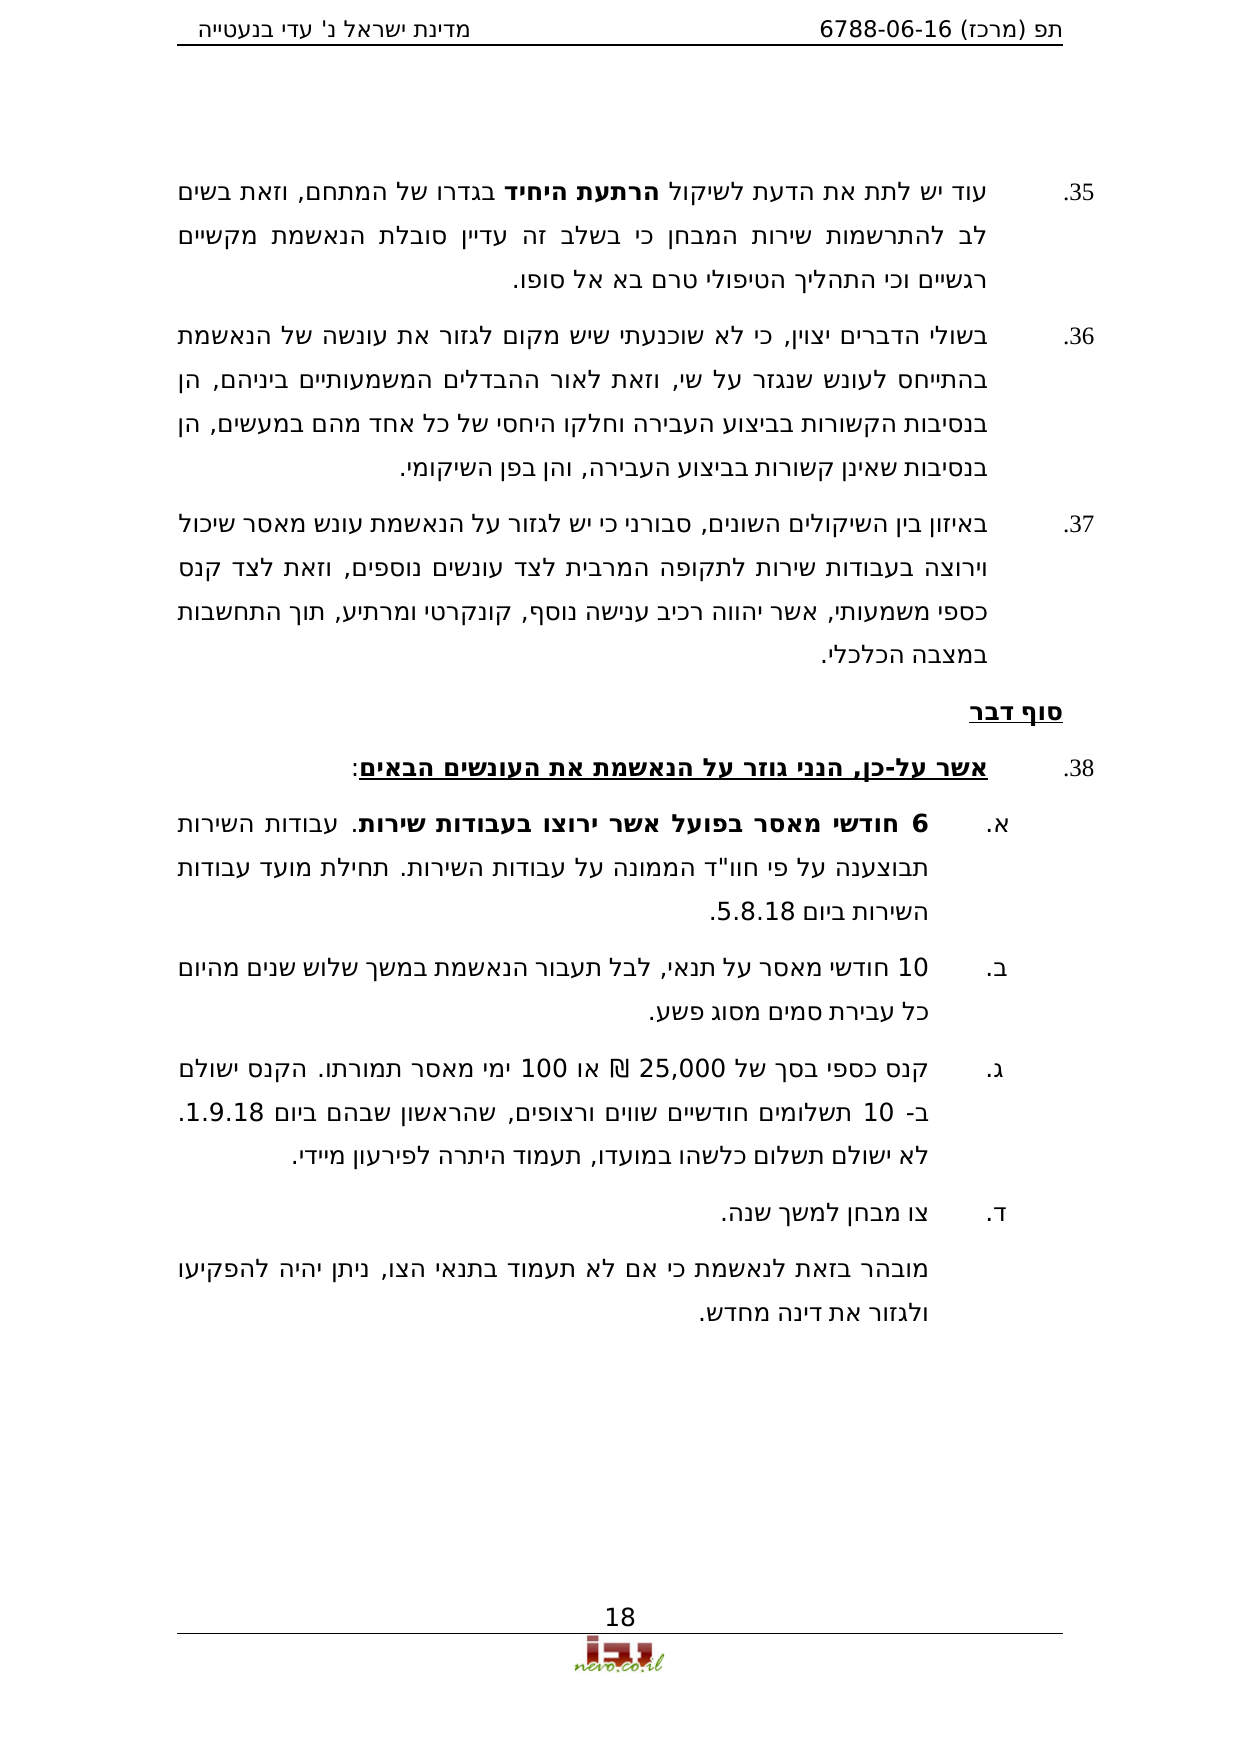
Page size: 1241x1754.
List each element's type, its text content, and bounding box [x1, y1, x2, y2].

list צו מבחן למשך שנה. [177, 1198, 985, 1227]
list 10 חודשי מאסר על תנאי, לבל תעבור הנאשמת במשך שלוש שנים מהיום כל עבירת סמים מסוג פשע. [177, 953, 985, 1027]
list באיזון בין השיקולים השונים, סבורני כי יש לגזור על הנאשמת עונש מאסר שיכול וירוצה בעבודות שירות לתקופה המרבית לצד עונשים נוספים, וזאת לצד קנס כספי משמעותי, אשר יהווה רכיב ענישה נוסף, קונקרטי ומרתיע, תוך התחשבות במצבה הכלכלי. [177, 509, 1063, 670]
list קנס כספי בסך של 25,000 ₪ או 100 ימי מאסר תמורתו. הקנס ישולם ב- 10 תשלומים חודשיים שווים ורצופים, שהראשון שבהם ביום 1.9.18. לא ישולם תשלום כלשהו במועדו, תעמוד היתרה לפירעון מיידי. [177, 1054, 985, 1171]
list 6 חודשי מאסר בפועל אשר ירוצו בעבודות שירות. עבודות השירות תבוצענה על פי חוו"ד הממונה על עבודות השירות. תחילת מועד עבודות השירות ביום 5.8.18. [177, 809, 985, 926]
picture [574, 1635, 666, 1673]
list בשולי הדברים יצוין, כי לא שוכנעתי שיש מקום לגזור את עונשה של הנאשמת בהתייחס לעונש שנגזר על שי, וזאת לאור ההבדלים המשמעותיים ביניהם, הן בנסיבות הקשורות בביצוע העבירה וחלקו היחסי של כל אחד מהם במעשים, הן בנסיבות שאינן קשורות בביצוע העבירה, והן בפן השיקומי. [177, 321, 1063, 482]
text סוף דבר [177, 697, 1063, 726]
text מובהר בזאת לנאשמת כי אם לא תעמוד בתנאי הצו, ניתן יהיה להפקיעו ולגזור את דינה מחדש. [177, 1254, 929, 1327]
list עוד יש לתת את הדעת לשיקול הרתעת היחיד בגדרו של המתחם, וזאת בשים לב להתרשמות שירות המבחן כי בשלב זה עדיין סובלת הנאשמת מקשיים רגשיים וכי התהליך הטיפולי טרם בא אל סופו. [177, 177, 1063, 294]
list אשר על-כן, הנני גוזר על הנאשמת את העונשים הבאים: [177, 753, 1063, 782]
